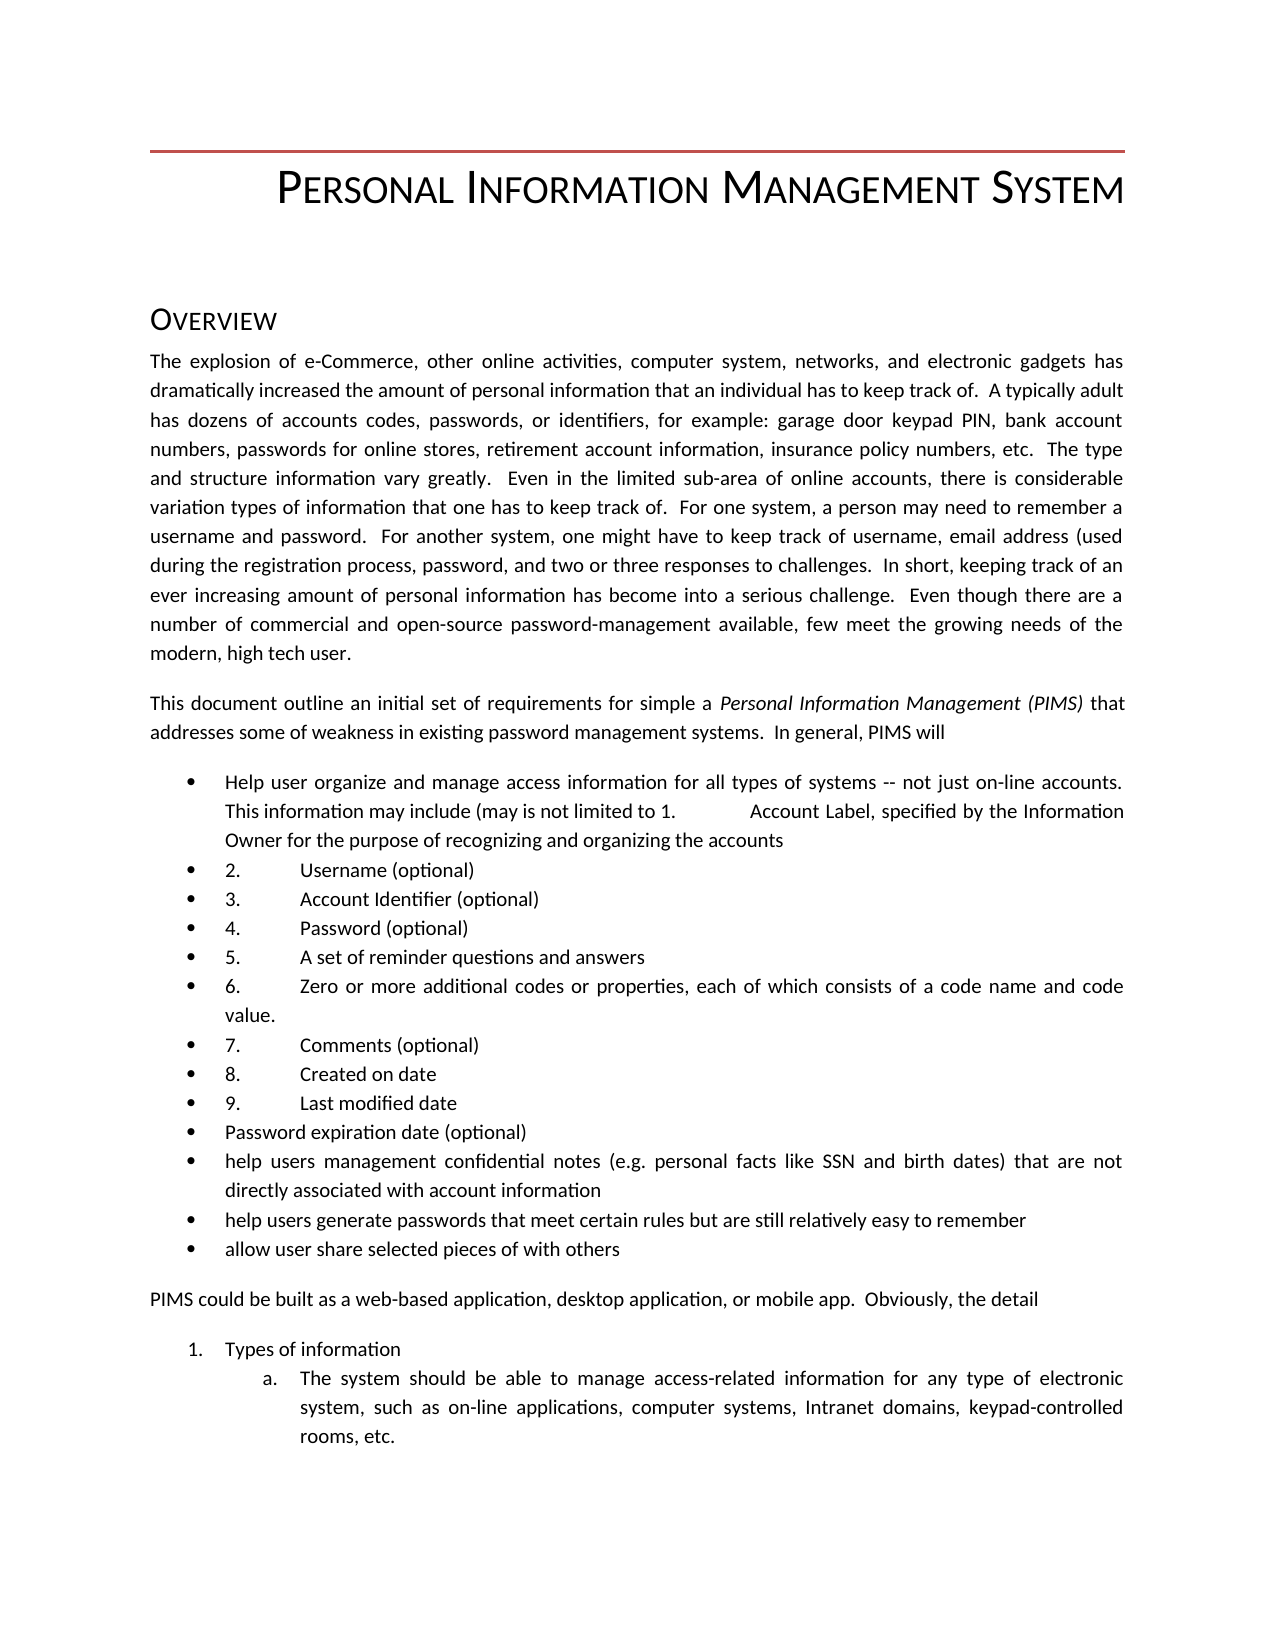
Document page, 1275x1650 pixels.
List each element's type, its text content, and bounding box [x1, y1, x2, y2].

list 5. A set of reminder questions and answers [187, 944, 1125, 970]
subtitle Overview [150, 297, 1125, 338]
list 4. Password (optional) [187, 915, 1125, 941]
list The system should be able to manage access-related information for any type of electronic system, such as on-line applications, computer systems, Intranet domains, keypad-controlled rooms, etc. [262, 1365, 1125, 1449]
list 9. Last modified date [187, 1090, 1125, 1116]
list Help user organize and manage access information for all types of systems -- not just on-line accounts. This information may include (may is not limited to 1. Account Label, specified by the Information Owner for the purpose of recognizing and organizing the accounts [187, 769, 1125, 853]
text The explosion of e-Commerce, other online activities, computer system, networks, and electronic gadgets has dramatically increased the amount of personal information that an individual has to keep track of. A typically adult has dozens of accounts codes, passwords, or identifiers, for example: garage door keypad PIN, bank account numbers, passwords for online stores, retirement account information, insurance policy numbers, etc. The type and structure information vary greatly. Even in the limited sub-area of online accounts, there is considerable variation types of information that one has to keep track of. For one system, a person may need to remember a username and password. For another system, one might have to keep track of username, email address (used during the registration process, password, and two or three responses to challenges. In short, keeping track of an ever increasing amount of personal information has become into a serious challenge. Even though there are a number of commercial and open-source password-management available, few meet the growing needs of the modern, high tech user. [150, 348, 1125, 666]
list 7. Comments (optional) [187, 1032, 1125, 1057]
title Personal Information Management System [150, 153, 1125, 216]
list 3. Account Identifier (optional) [187, 886, 1125, 911]
list 8. Created on date [187, 1061, 1125, 1086]
list Types of information [187, 1336, 1125, 1361]
text PIMS could be built as a web-based application, desktop application, or mobile app. Obviously, the detail [150, 1286, 1125, 1311]
list allow user share selected pieces of with others [187, 1236, 1125, 1261]
text This document outline an initial set of requirements for simple a Personal Information Management (PIMS) that addresses some of weakness in existing password management systems. In general, PIMS will [150, 690, 1125, 745]
list help users management confidential notes (e.g. personal facts like SSN and birth dates) that are not directly associated with account information [187, 1148, 1125, 1203]
list 6. Zero or more additional codes or properties, each of which consists of a code name and code value. [187, 973, 1125, 1028]
list 2. Username (optional) [187, 857, 1125, 882]
list help users generate passwords that meet certain rules but are still relatively easy to remember [187, 1207, 1125, 1232]
list Password expiration date (optional) [187, 1119, 1125, 1145]
